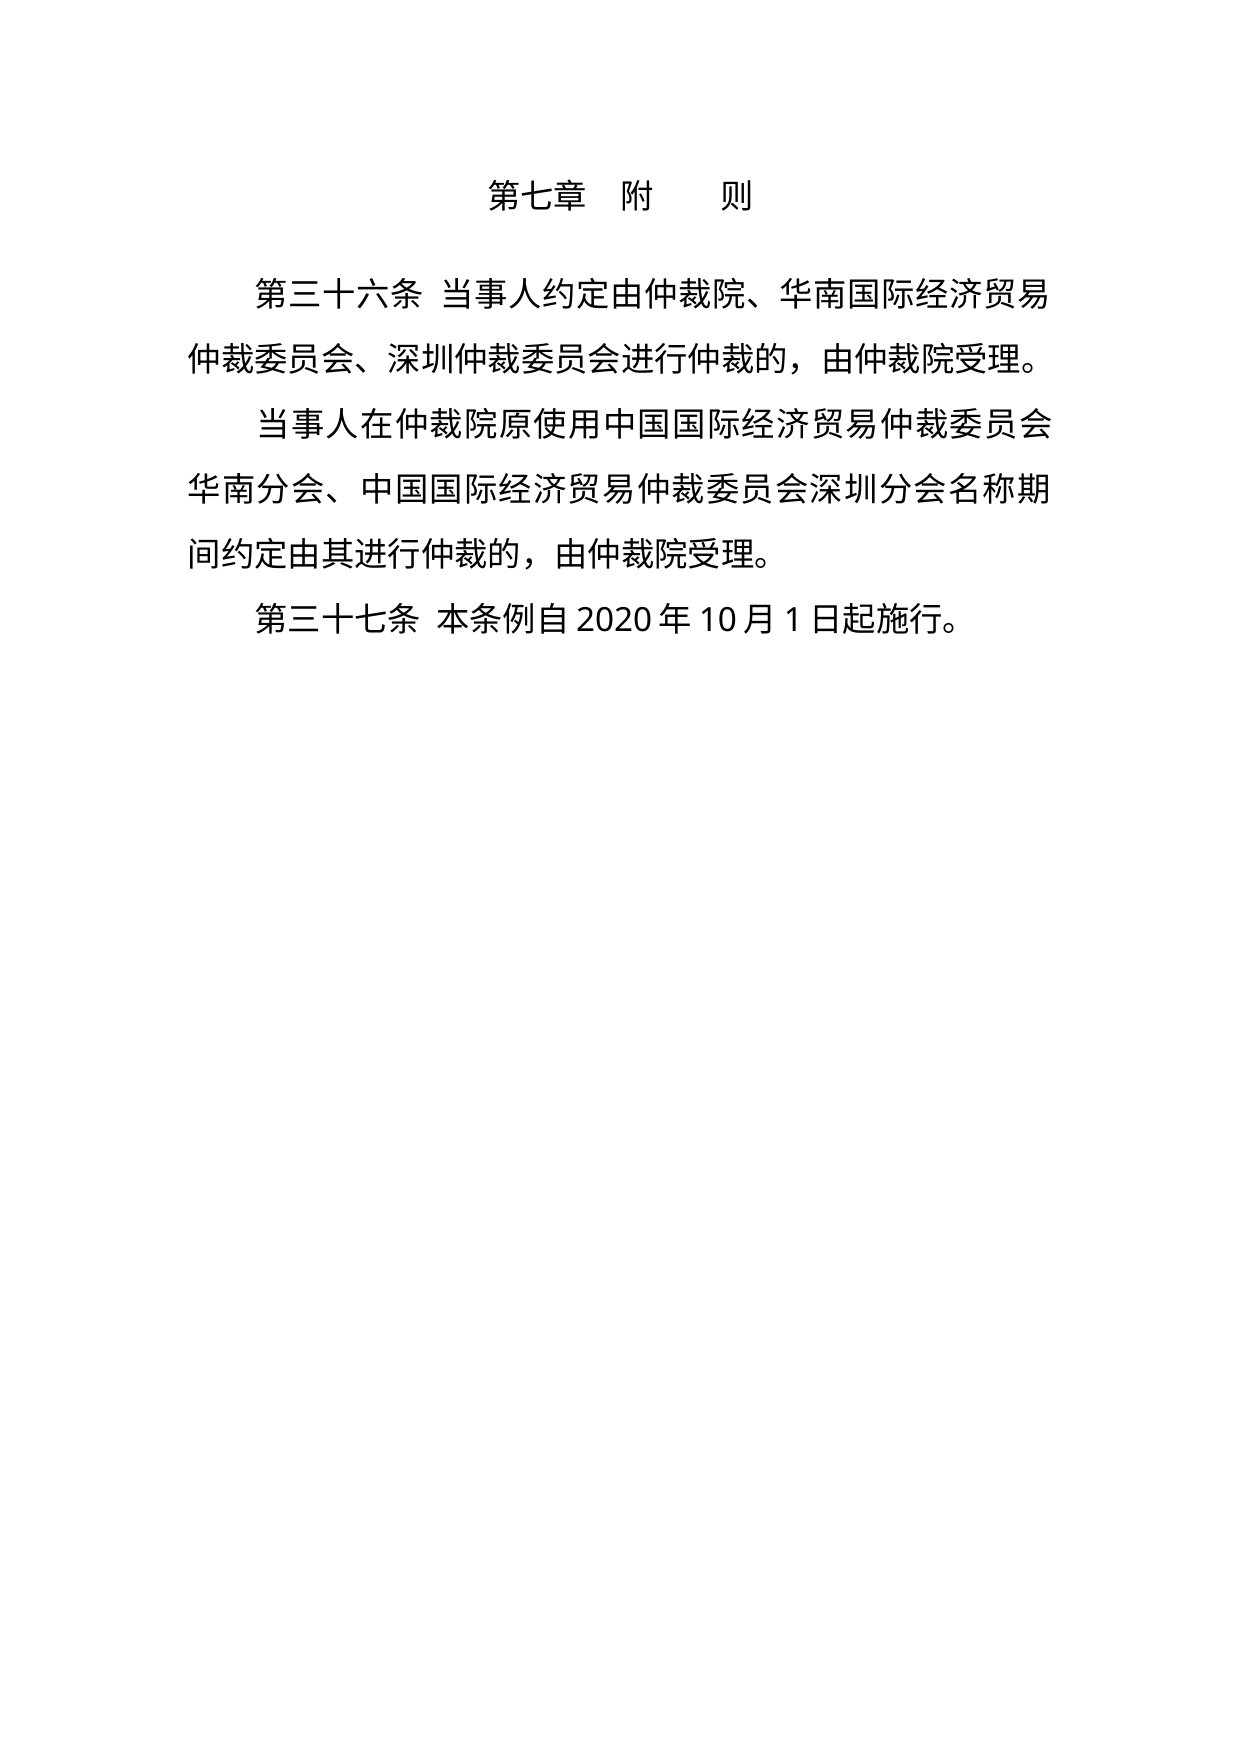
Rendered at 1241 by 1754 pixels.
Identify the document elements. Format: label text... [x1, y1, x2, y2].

text 第三十六条 当事人约定由仲裁院、华南国际经济贸易仲裁委员会、深圳仲裁委员会进行仲裁的，由仲裁院受理。 [187, 259, 1053, 389]
text 当事人在仲裁院原使用中国国际经济贸易仲裁委员会华南分会、中国国际经济贸易仲裁委员会深圳分会名称期间约定由其进行仲裁的，由仲裁院受理。 [187, 389, 1053, 584]
text 第七章 附 则 [187, 162, 1053, 227]
text 第三十七条 本条例自2020年10月1日起施行。 [187, 584, 1053, 649]
